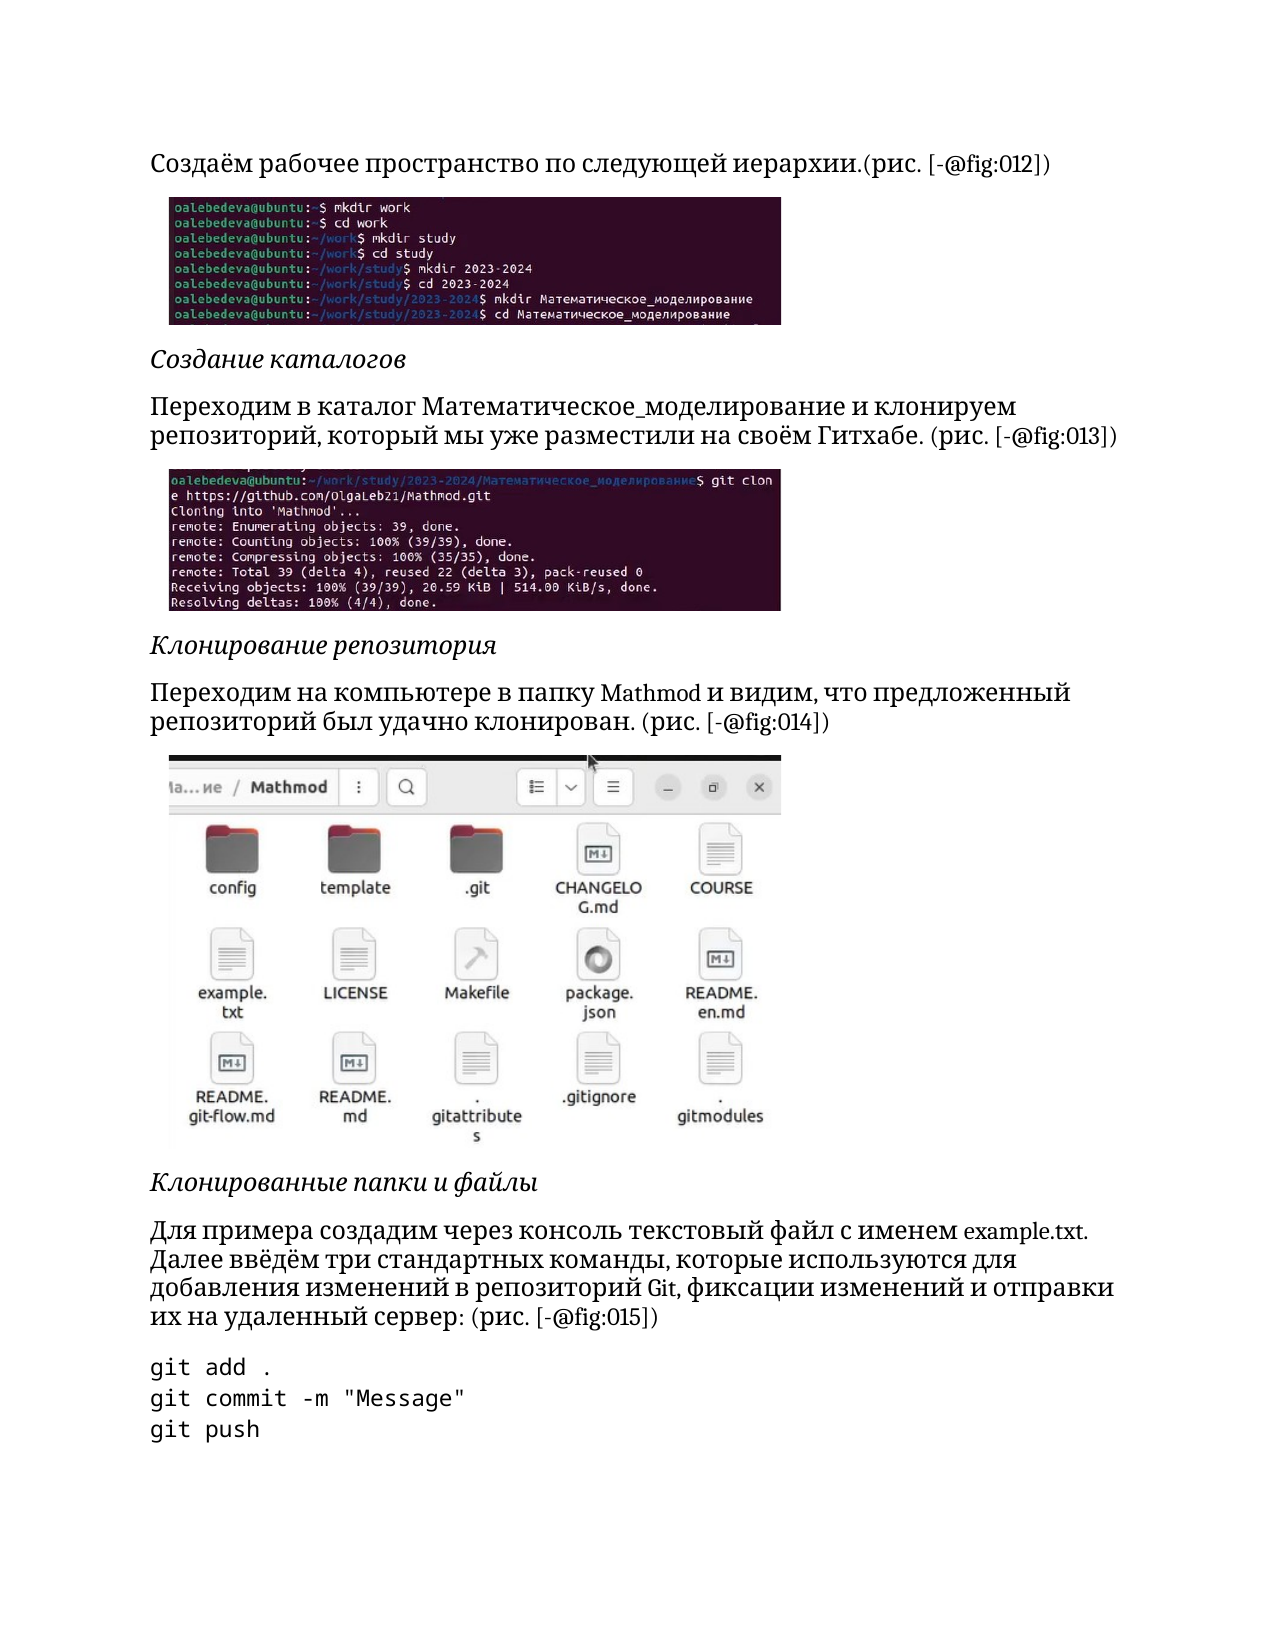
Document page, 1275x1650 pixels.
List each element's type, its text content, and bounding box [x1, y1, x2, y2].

picture [168, 469, 782, 611]
text git add . git commit -m "Message" git push [150, 1351, 1125, 1444]
text Клонированные папки и файлы [150, 1169, 1125, 1198]
picture [168, 755, 782, 1149]
text Переходим на компьютере в папку Mathmod и видим, что предложенный репозиторий был удачно клонирован. (рис. [-@fig:014]) [150, 679, 1125, 737]
text Переходим в каталог Математическое_моделирование и клонируем репозиторий, который мы уже разместили на своём Гитхабе. (рис. [-@fig:013]) [150, 393, 1125, 451]
text Для примера создадим через консоль текстовый файл с именем example.txt. Далее ввёдём три стандартных команды, которые используются для добавления изменений в репозиторий Git, фиксации изменений и отправки их на удаленный сервер: (рис. [-@fig:015]) [150, 1217, 1125, 1332]
text Клонирование репозитория [150, 632, 1125, 661]
picture [168, 197, 782, 325]
text Создание каталогов [150, 346, 1125, 374]
text Создаём рабочее пространство по следующей иерархии.(рис. [-@fig:012]) [150, 150, 1125, 179]
